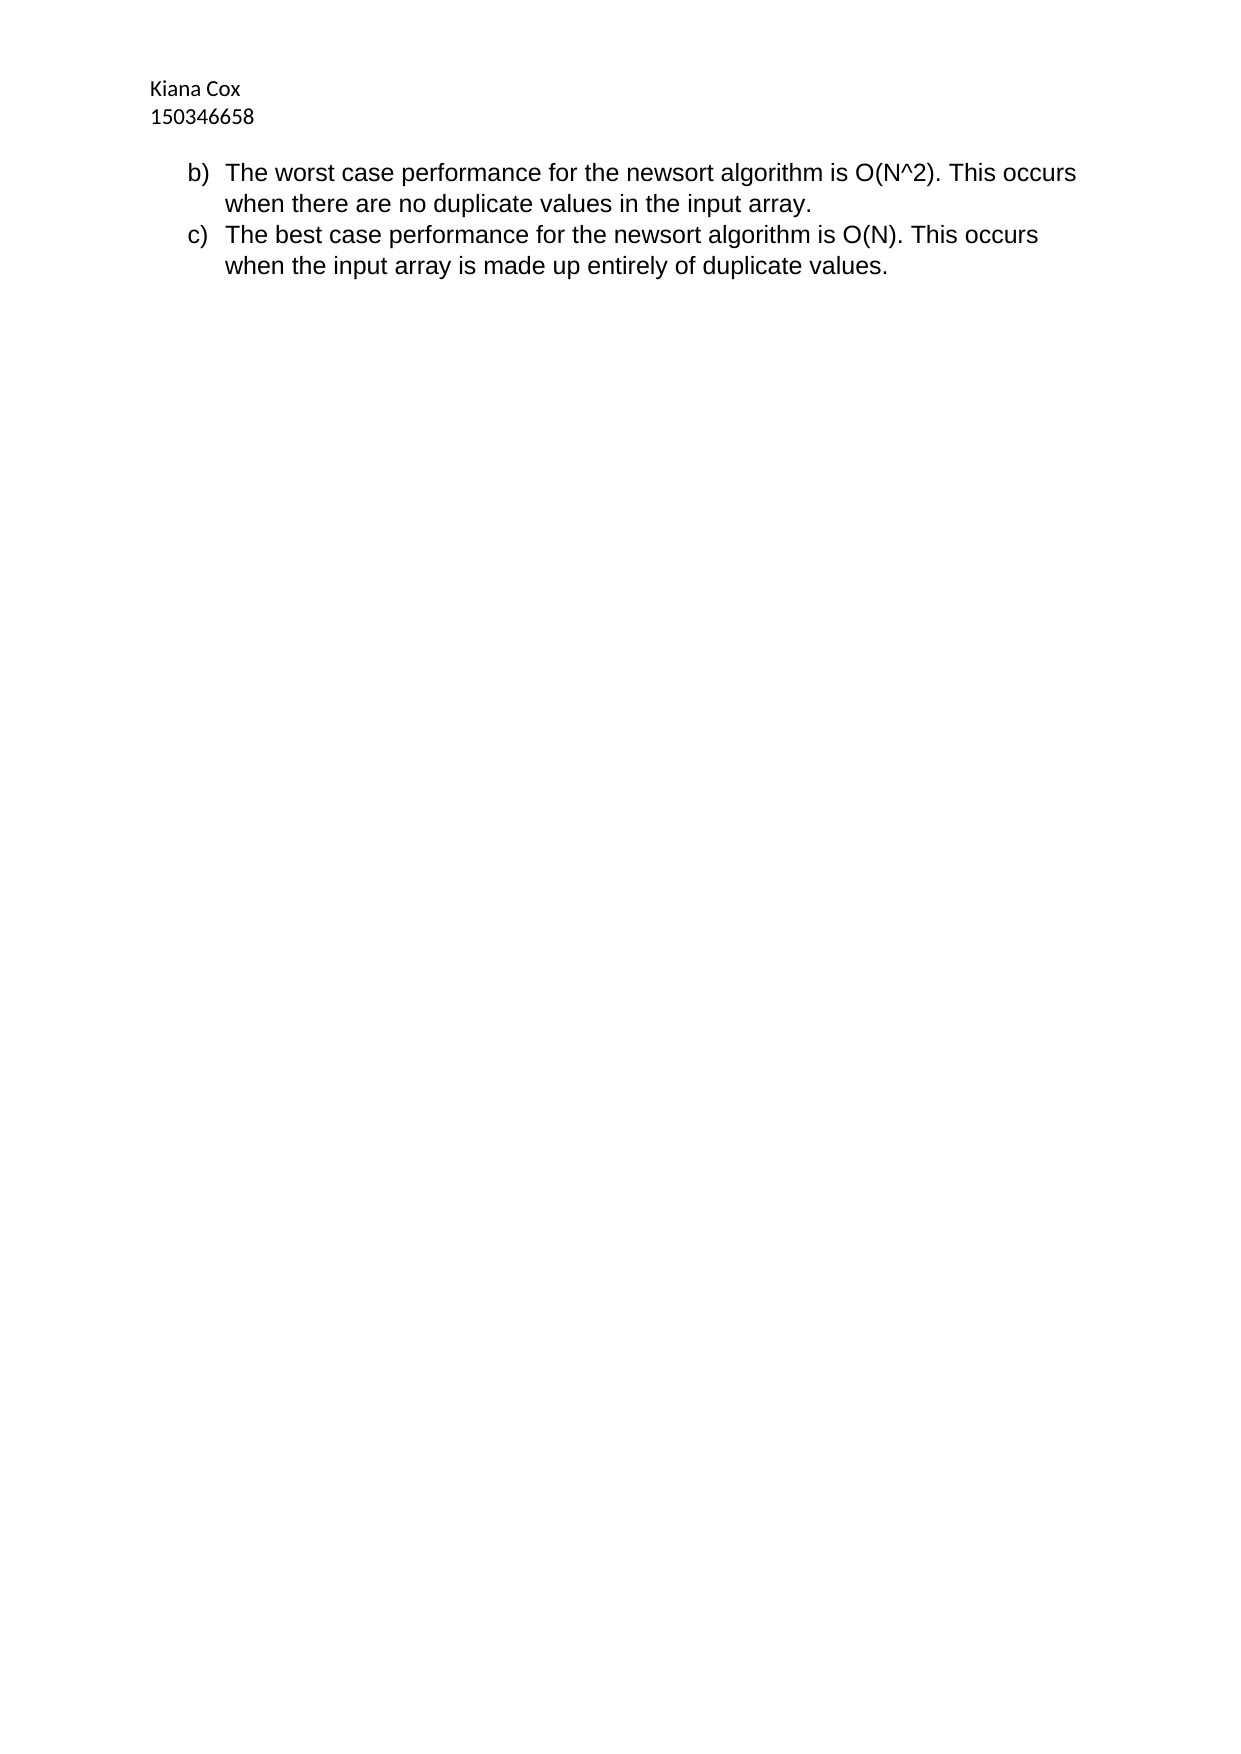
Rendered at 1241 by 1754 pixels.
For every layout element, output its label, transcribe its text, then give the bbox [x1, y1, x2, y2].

list The worst case performance for the newsort algorithm is O(N^2). This occurs when there are no duplicate values in the input array. [187, 158, 1090, 218]
list The best case performance for the newsort algorithm is O(N). This occurs when the input array is made up entirely of duplicate values. [187, 220, 1090, 280]
